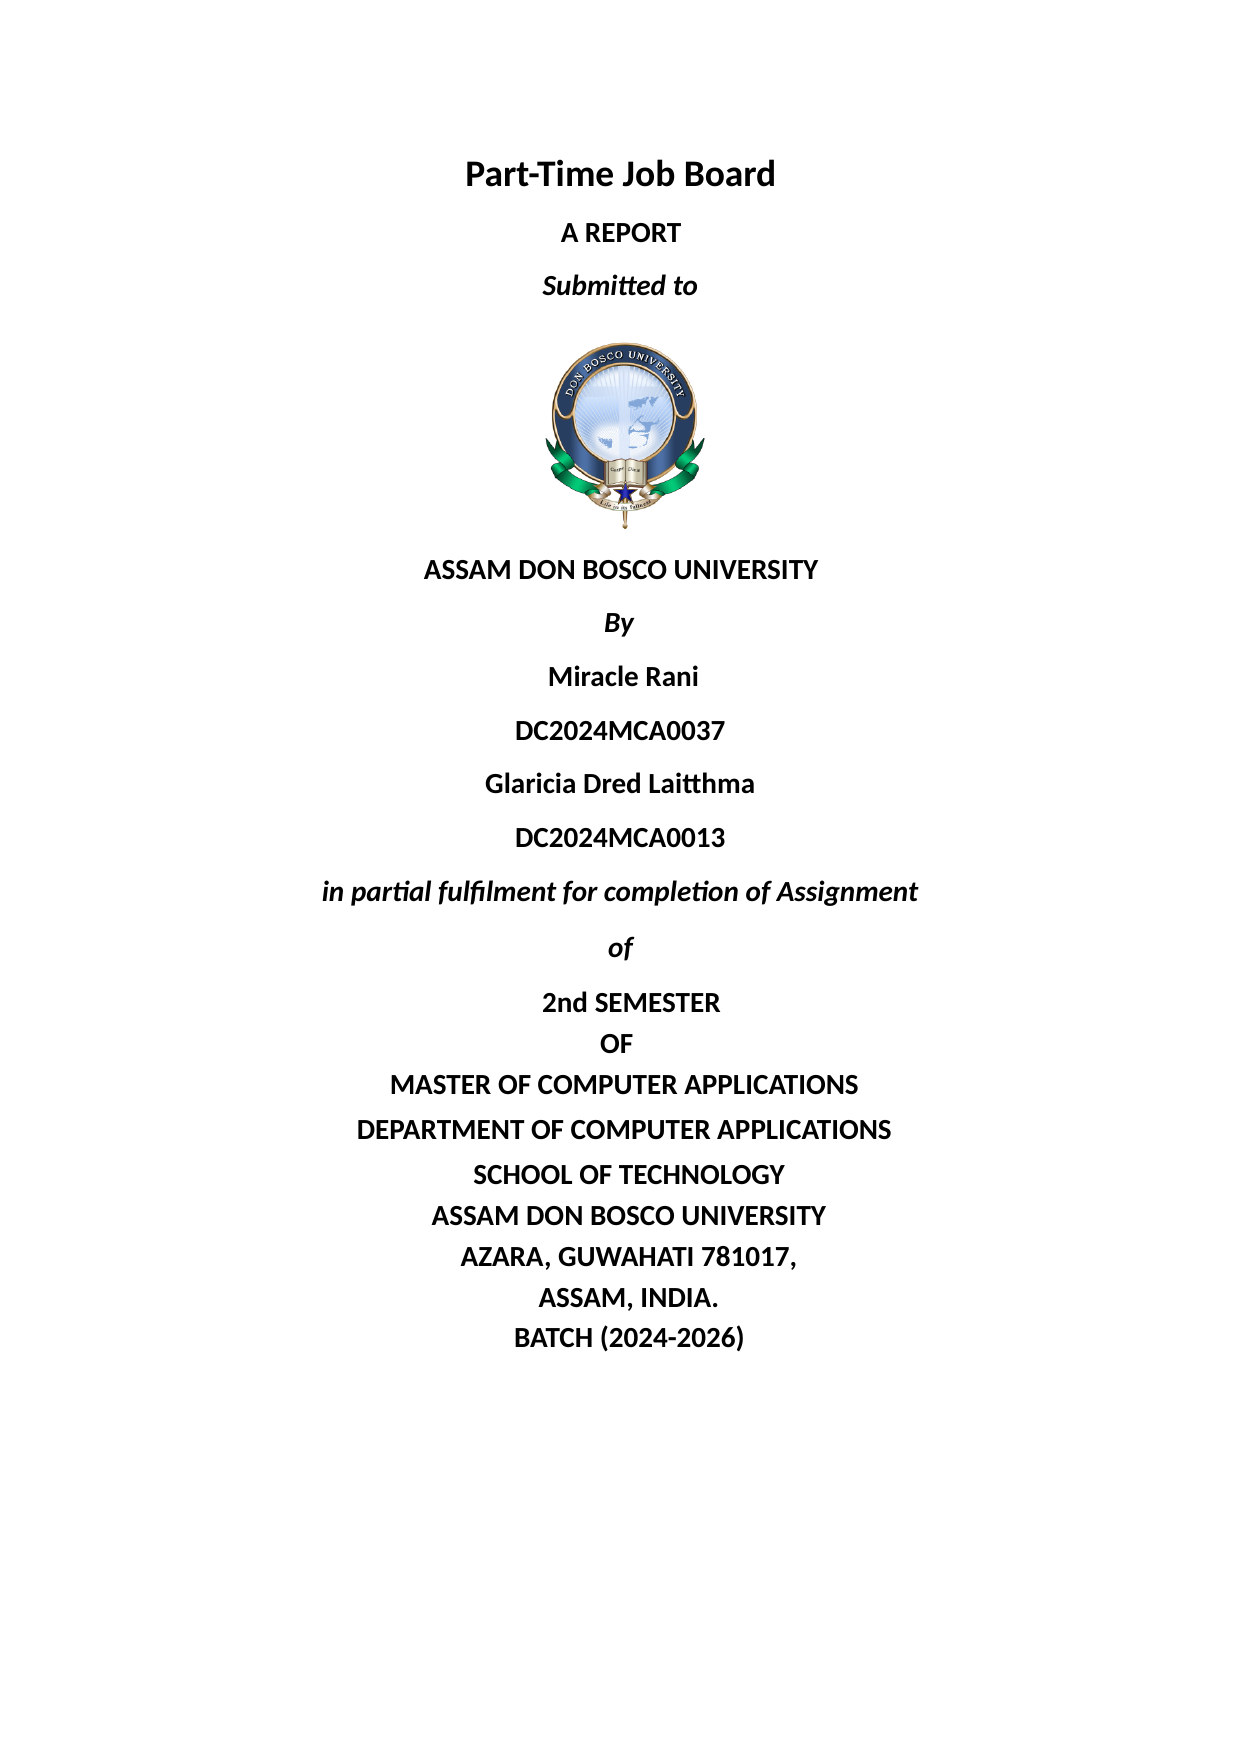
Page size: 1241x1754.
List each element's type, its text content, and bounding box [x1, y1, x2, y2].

text A REPORT [152, 214, 1090, 250]
text AZARA, GUWAHATI 781017, [274, 1238, 984, 1273]
text DC2024MCA0037 [150, 712, 1090, 747]
text ASSAM, INDIA. [274, 1279, 984, 1314]
text DEPARTMENT OF COMPUTER APPLICATIONS [264, 1111, 984, 1147]
text of [150, 929, 1090, 964]
text Miracle Rani [150, 658, 1090, 693]
text in partial fulfilment for completion of Assignment [150, 873, 1090, 909]
picture [518, 322, 729, 532]
text MASTER OF COMPUTER APPLICATIONS [264, 1066, 984, 1102]
text ASSAM DON BOSCO UNIVERSITY [152, 551, 1090, 587]
text By [150, 604, 1090, 639]
text Submitted to [150, 267, 1090, 303]
text BATCH (2024-2026) [275, 1319, 984, 1355]
text ASSAM DON BOSCO UNIVERSITY [225, 1197, 984, 1232]
text Part-Time Job Board [152, 150, 1090, 196]
text Glaricia Dred Laitthma [150, 765, 1090, 801]
text DC2024MCA0013 [150, 819, 1090, 855]
text OF [525, 1025, 736, 1061]
text 2nd SEMESTER [526, 984, 736, 1020]
text SCHOOL OF TECHNOLOGY [225, 1156, 984, 1191]
